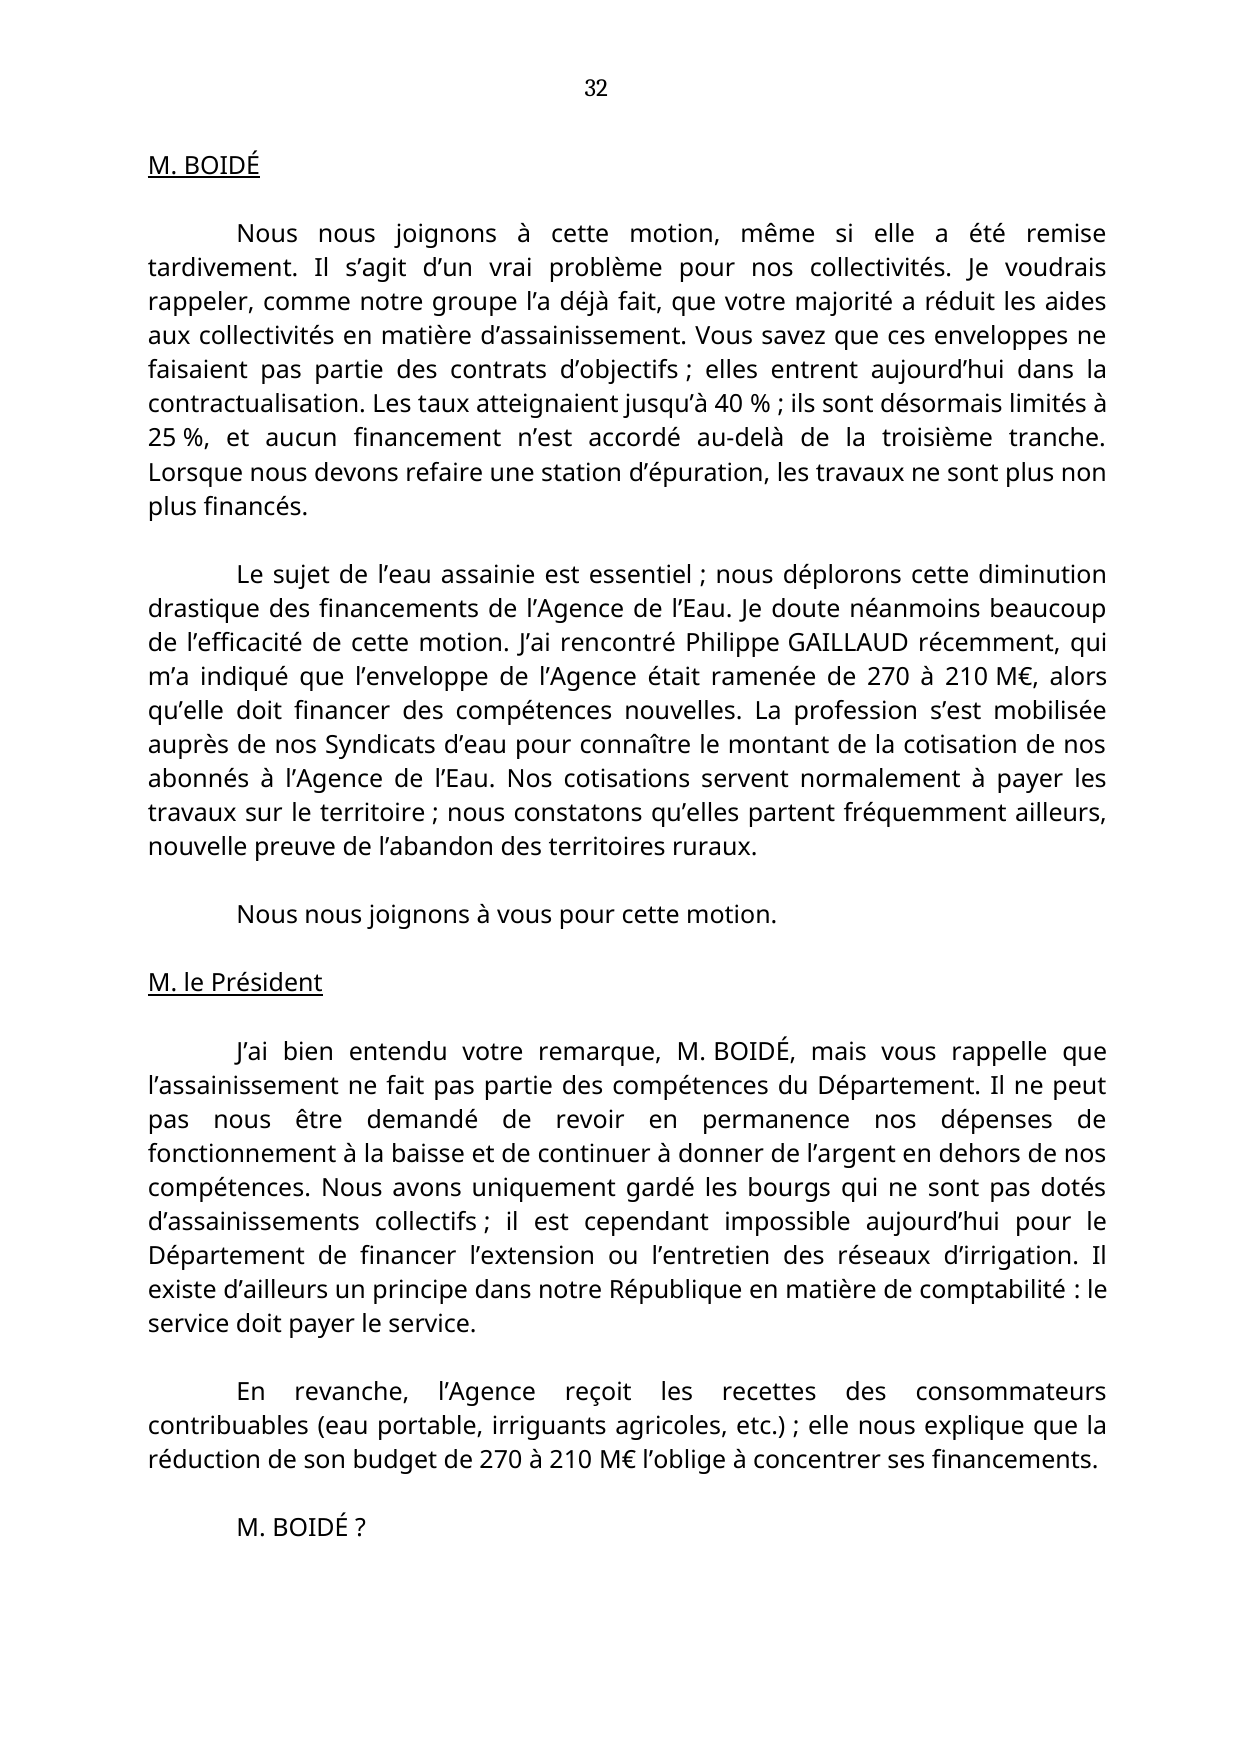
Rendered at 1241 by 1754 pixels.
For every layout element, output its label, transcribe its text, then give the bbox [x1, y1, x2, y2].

text Le sujet de l’eau assainie est essentiel ; nous déplorons cette diminution drastique des financements de l’Agence de l’Eau. Je doute néanmoins beaucoup de l’efficacité de cette motion. J’ai rencontré Philippe GAILLAUD récemment, qui m’a indiqué que l’enveloppe de l’Agence était ramenée de 270 à 210 M€, alors qu’elle doit financer des compétences nouvelles. La profession s’est mobilisée auprès de nos Syndicats d’eau pour connaître le montant de la cotisation de nos abonnés à l’Agence de l’Eau. Nos cotisations servent normalement à payer les travaux sur le territoire ; nous constatons qu’elles partent fréquemment ailleurs, nouvelle preuve de l’abandon des territoires ruraux. [148, 556, 1107, 863]
text M. BOIDÉ ? [148, 1510, 1107, 1544]
text J’ai bien entendu votre remarque, M. BOIDÉ, mais vous rappelle que l’assainissement ne fait pas partie des compétences du Département. Il ne peut pas nous être demandé de revoir en permanence nos dépenses de fonctionnement à la baisse et de continuer à donner de l’argent en dehors de nos compétences. Nous avons uniquement gardé les bourgs qui ne sont pas dotés d’assainissements collectifs ; il est cependant impossible aujourd’hui pour le Département de financer l’extension ou l’entretien des réseaux d’irrigation. Il existe d’ailleurs un principe dans notre République en matière de comptabilité : le service doit payer le service. [148, 1033, 1107, 1340]
text M. le Président [148, 965, 1107, 999]
text Nous nous joignons à vous pour cette motion. [148, 897, 1107, 931]
text En revanche, l’Agence reçoit les recettes des consommateurs contribuables (eau portable, irriguants agricoles, etc.) ; elle nous explique que la réduction de son budget de 270 à 210 M€ l’oblige à concentrer ses financements. [148, 1374, 1107, 1476]
text Nous nous joignons à cette motion, même si elle a été remise tardivement. Il s’agit d’un vrai problème pour nos collectivités. Je voudrais rappeler, comme notre groupe l’a déjà fait, que votre majorité a réduit les aides aux collectivités en matière d’assainissement. Vous savez que ces enveloppes ne faisaient pas partie des contrats d’objectifs ; elles entrent aujourd’hui dans la contractualisation. Les taux atteignaient jusqu’à 40 % ; ils sont désormais limités à 25 %, et aucun financement n’est accordé au-delà de la troisième tranche. Lorsque nous devons refaire une station d’épuration, les travaux ne sont plus non plus financés. [148, 216, 1107, 522]
text M. BOIDÉ [148, 148, 1107, 182]
